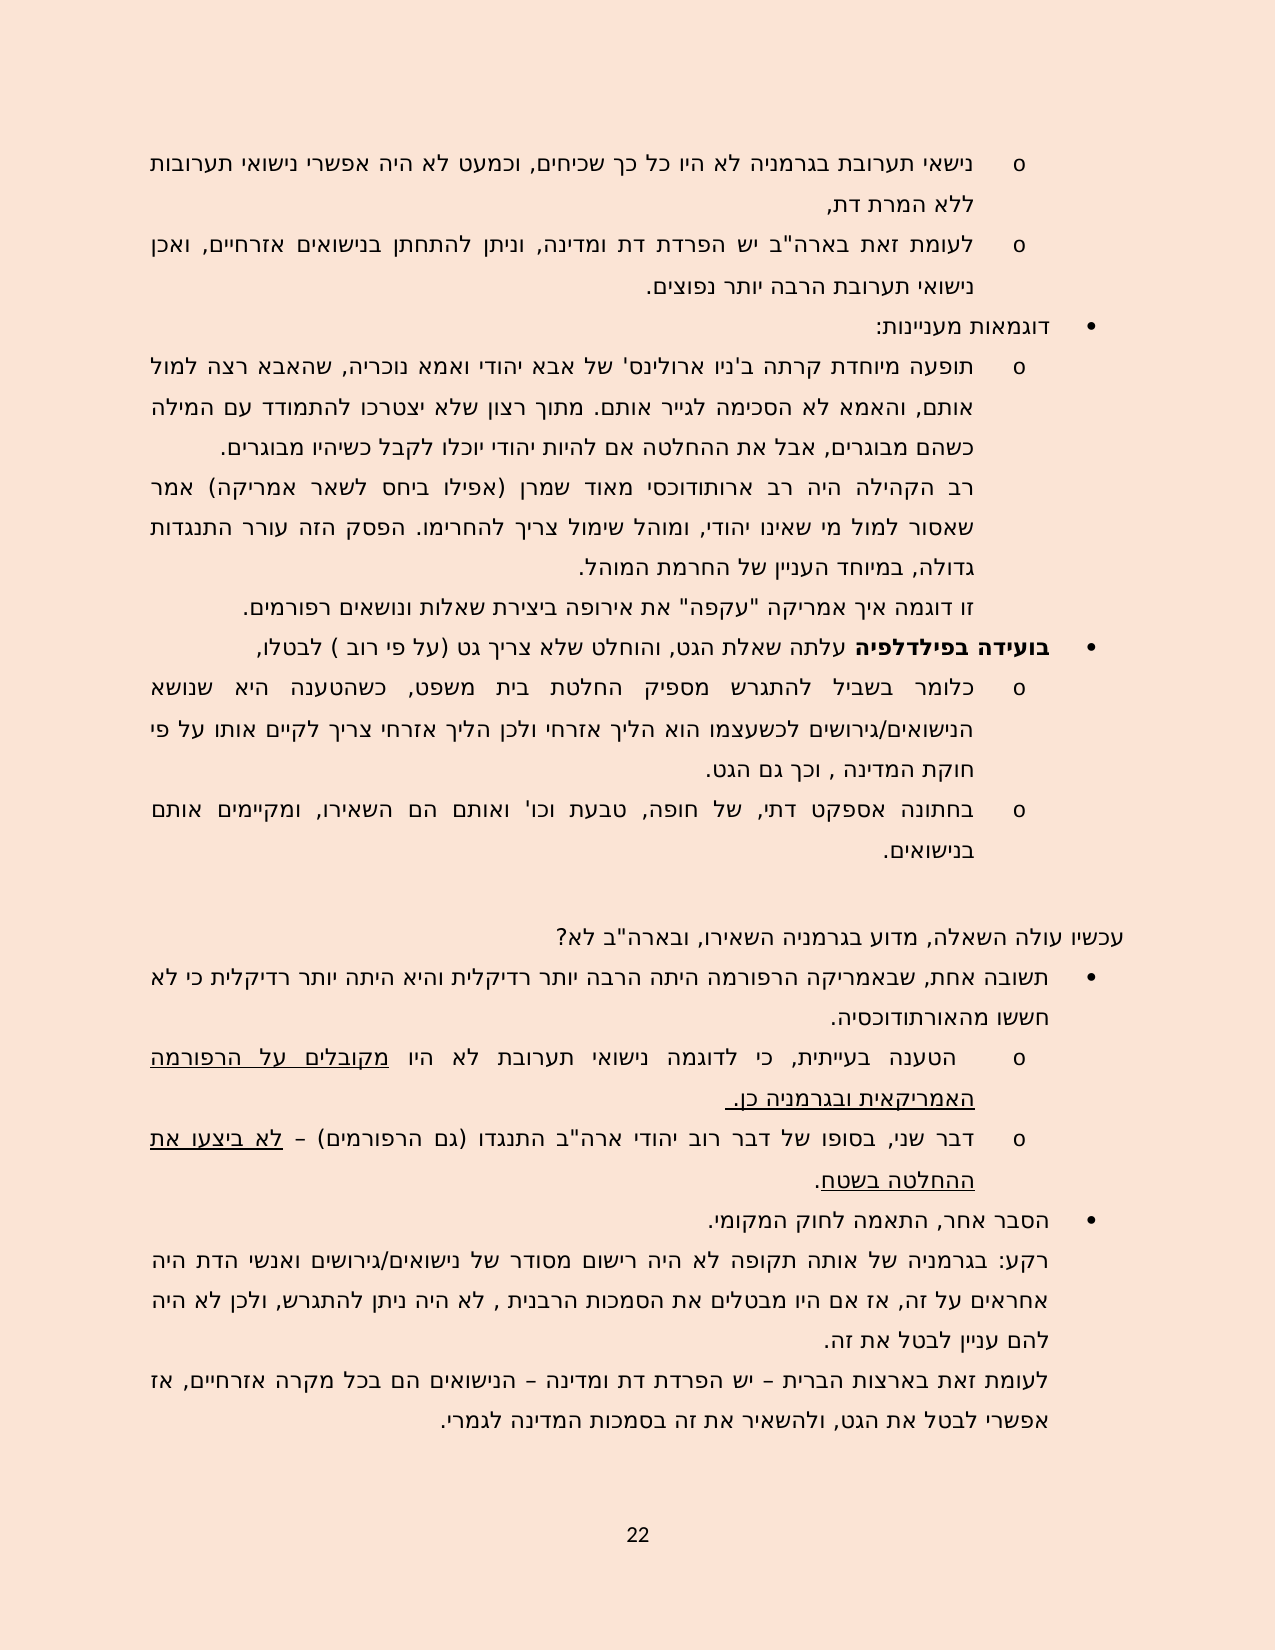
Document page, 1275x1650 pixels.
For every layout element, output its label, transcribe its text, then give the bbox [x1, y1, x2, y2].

list לעומת זאת בארצות הברית – יש הפרדת דת ומדינה – הנישואים הם בכל מקרה אזרחיים, אז אפשרי לבטל את הגט, ולהשאיר את זה בסמכות המדינה לגמרי. [150, 1367, 1050, 1434]
list לעומת זאת בארה"ב יש הפרדת דת ומדינה, וניתן להתחתן בנישואים אזרחיים, ואכן נישואי תערובת הרבה יותר נפוצים. [150, 231, 1012, 299]
list בחתונה אספקט דתי, של חופה, טבעת וכו' ואותם הם השאירו, ומקיימים אותם בנישואים. [150, 796, 1012, 864]
list כלומר בשביל להתגרש מספיק החלטת בית משפט, כשהטענה היא שנושא הנישואים/גירושים לכשעצמו הוא הליך אזרחי ולכן הליך אזרחי צריך לקיים אותו על פי חוקת המדינה , וכך גם הגט. [150, 674, 1012, 782]
list זו דוגמה איך אמריקה "עקפה" את אירופה ביצירת שאלות ונושאים רפורמים. [150, 594, 975, 621]
list דוגמאות מעניינות: [150, 313, 1087, 339]
text עכשיו עולה השאלה, מדוע בגרמניה השאירו, ובארה"ב לא? [150, 924, 1125, 951]
list רב הקהילה היה רב ארותודוכסי מאוד שמרן (אפילו ביחס לשאר אמריקה) אמר שאסור למול מי שאינו יהודי, ומוהל שימול צריך להחרימו. הפסק הזה עורר התנגדות גדולה, במיוחד העניין של החרמת המוהל. [150, 474, 975, 581]
list נישאי תערובת בגרמניה לא היו כל כך שכיחים, וכמעט לא היה אפשרי נישואי תערובות ללא המרת דת, [150, 150, 1012, 218]
list הטענה בעייתית, כי לדוגמה נישואי תערובת לא היו מקובלים על הרפורמה האמריקאית ובגרמניה כן. [150, 1044, 1012, 1112]
list הסבר אחר, התאמה לחוק המקומי. [150, 1207, 1087, 1234]
list בועידה בפילדלפיה עלתה שאלת הגט, והוחלט שלא צריך גט (על פי רוב ) לבטלו, [150, 634, 1087, 661]
list דבר שני, בסופו של דבר רוב יהודי ארה"ב התנגדו (גם הרפורמים) – לא ביצעו את ההחלטה בשטח. [150, 1126, 1012, 1194]
list תשובה אחת, שבאמריקה הרפורמה היתה הרבה יותר רדיקלית והיא היתה יותר רדיקלית כי לא חששו מהאורתודוכסיה. [150, 964, 1087, 1031]
list רקע: בגרמניה של אותה תקופה לא היה רישום מסודר של נישואים/גירושים ואנשי הדת היה אחראים על זה, אז אם היו מבטלים את הסמכות הרבנית , לא היה ניתן להתגרש, ולכן לא היה להם עניין לבטל את זה. [150, 1247, 1050, 1354]
list תופעה מיוחדת קרתה ב'ניו ארולינס' של אבא יהודי ואמא נוכריה, שהאבא רצה למול אותם, והאמא לא הסכימה לגייר אותם. מתוך רצון שלא יצטרכו להתמודד עם המילה כשהם מבוגרים, אבל את ההחלטה אם להיות יהודי יוכלו לקבל כשיהיו מבוגרים. [150, 353, 1012, 461]
